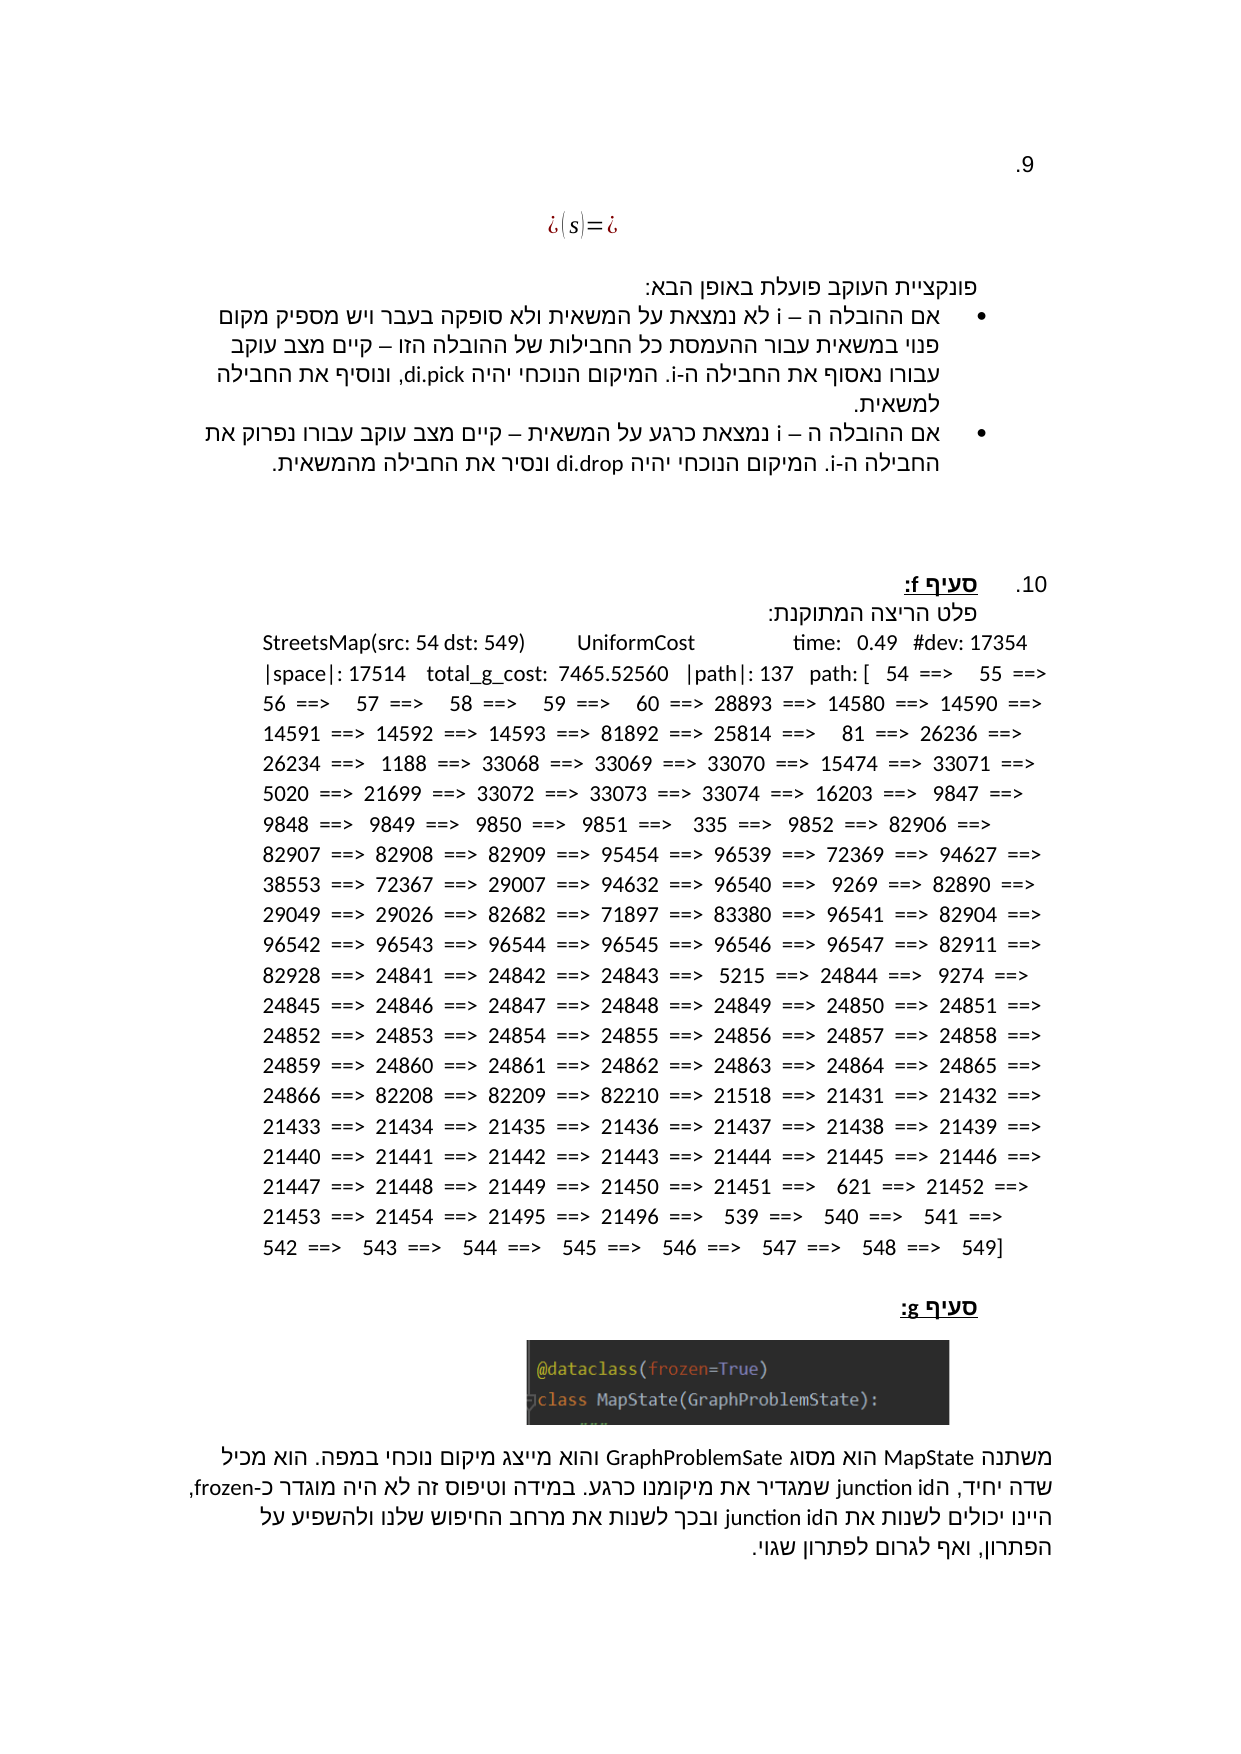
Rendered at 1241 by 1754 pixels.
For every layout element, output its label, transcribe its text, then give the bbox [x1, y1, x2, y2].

list סעיף g: [187, 1293, 978, 1321]
list פלט הריצה המתוקנת: [187, 600, 978, 626]
list אם ההובלה ה – i נמצאת כרגע על המשאית – קיים מצב עוקב עבורו נפרוק את החבילה ה-i. המיקום הנוכחי יהיה di.drop ונסיר את החבילה מהמשאית. [187, 419, 978, 477]
list פונקציית העוקב פועלת באופן הבא: [187, 273, 978, 300]
list StreetsMap(src: 54 dst: 549) UniformCost time: 0.49 #dev: 17354 |space|: 17514 total_g_cost: 7465.52560 |path|: 137 path: [ 54 ==> 55 ==> 56 ==> 57 ==> 58 ==> 59 ==> 60 ==> 28893 ==> 14580 ==> 14590 ==> 14591 ==> 14592 ==> 14593 ==> 81892 ==> 25814 ==> 81 ==> 26236 ==> 26234 ==> 1188 ==> 33068 ==> 33069 ==> 33070 ==> 15474 ==> 33071 ==> 5020 ==> 21699 ==> 33072 ==> 33073 ==> 33074 ==> 16203 ==> 9847 ==> 9848 ==> 9849 ==> 9850 ==> 9851 ==> 335 ==> 9852 ==> 82906 ==> 82907 ==> 82908 ==> 82909 ==> 95454 ==> 96539 ==> 72369 ==> 94627 ==> 38553 ==> 72367 ==> 29007 ==> 94632 ==> 96540 ==> 9269 ==> 82890 ==> 29049 ==> 29026 ==> 82682 ==> 71897 ==> 83380 ==> 96541 ==> 82904 ==> 96542 ==> 96543 ==> 96544 ==> 96545 ==> 96546 ==> 96547 ==> 82911 ==> 82928 ==> 24841 ==> 24842 ==> 24843 ==> 5215 ==> 24844 ==> 9274 ==> 24845 ==> 24846 ==> 24847 ==> 24848 ==> 24849 ==> 24850 ==> 24851 ==> 24852 ==> 24853 ==> 24854 ==> 24855 ==> 24856 ==> 24857 ==> 24858 ==> 24859 ==> 24860 ==> 24861 ==> 24862 ==> 24863 ==> 24864 ==> 24865 ==> 24866 ==> 82208 ==> 82209 ==> 82210 ==> 21518 ==> 21431 ==> 21432 ==> 21433 ==> 21434 ==> 21435 ==> 21436 ==> 21437 ==> 21438 ==> 21439 ==> 21440 ==> 21441 ==> 21442 ==> 21443 ==> 21444 ==> 21445 ==> 21446 ==> 21447 ==> 21448 ==> 21449 ==> 21450 ==> 21451 ==> 621 ==> 21452 ==> 21453 ==> 21454 ==> 21495 ==> 21496 ==> 539 ==> 540 ==> 541 ==> 542 ==> 543 ==> 544 ==> 545 ==> 546 ==> 547 ==> 548 ==> 549] [262, 628, 1053, 1261]
list סעיף f: [187, 570, 1015, 598]
list אם ההובלה ה – i לא נמצאת על המשאית ולא סופקה בעבר ויש מספיק מקום פנוי במשאית עבור ההעמסת כל החבילות של ההובלה הזו – קיים מצב עוקב עבורו נאסוף את החבילה ה-i. המיקום הנוכחי יהיה di.pick, ונוסיף את החבילה למשאית. [187, 302, 978, 417]
picture [526, 1340, 950, 1425]
text משתנה MapState הוא מסוג GraphProblemSate והוא מייצג מיקום נוכחי במפה. הוא מכיל שדה יחיד, הjunction id שמגדיר את מיקומנו כרגע. במידה וטיפוס זה לא היה מוגדר כ-frozen, היינו יכולים לשנות את הjunction id ובכך לשנות את מרחב החיפוש שלנו ולהשפיע על הפתרון, ואף לגרום לפתרון שגוי. [187, 1443, 1053, 1560]
